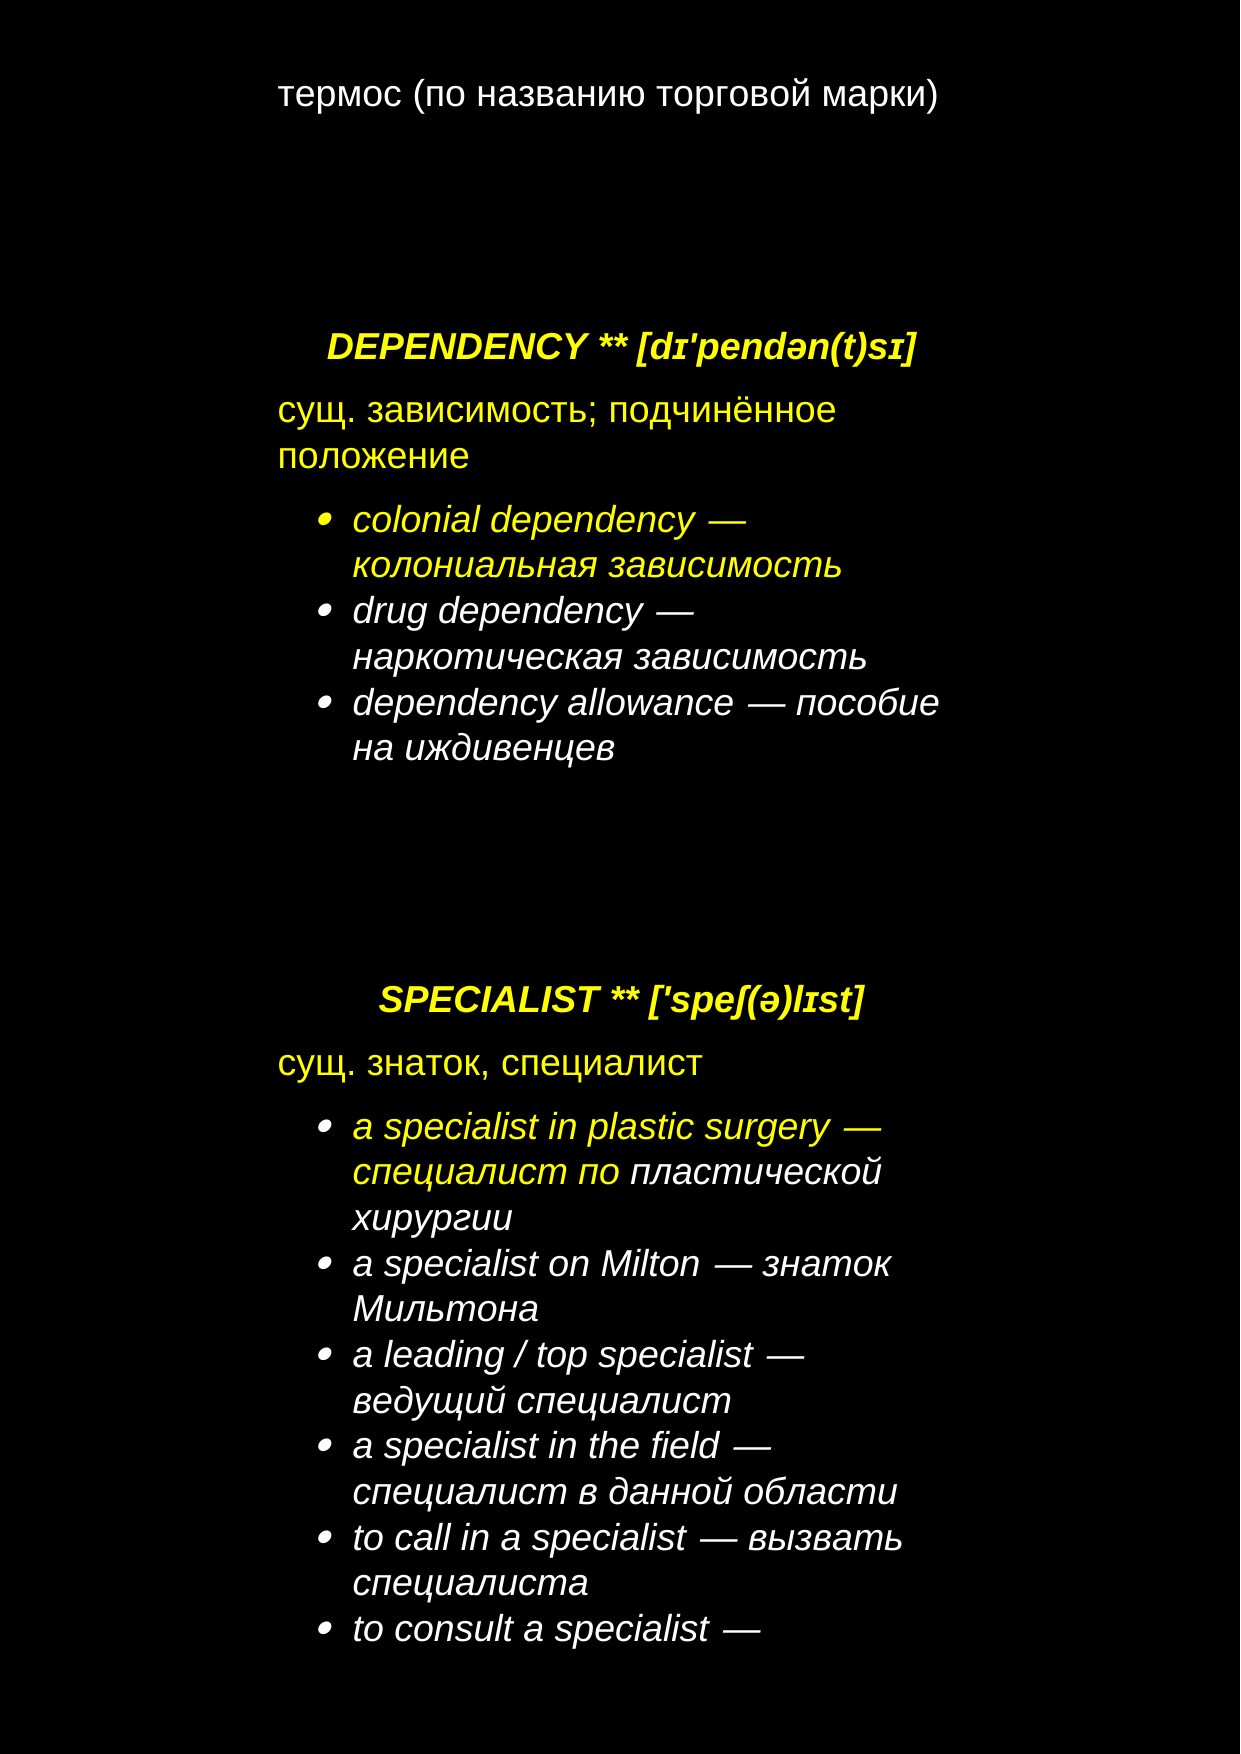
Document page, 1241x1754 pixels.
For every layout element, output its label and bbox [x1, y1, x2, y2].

table_header [270, 62, 976, 1658]
